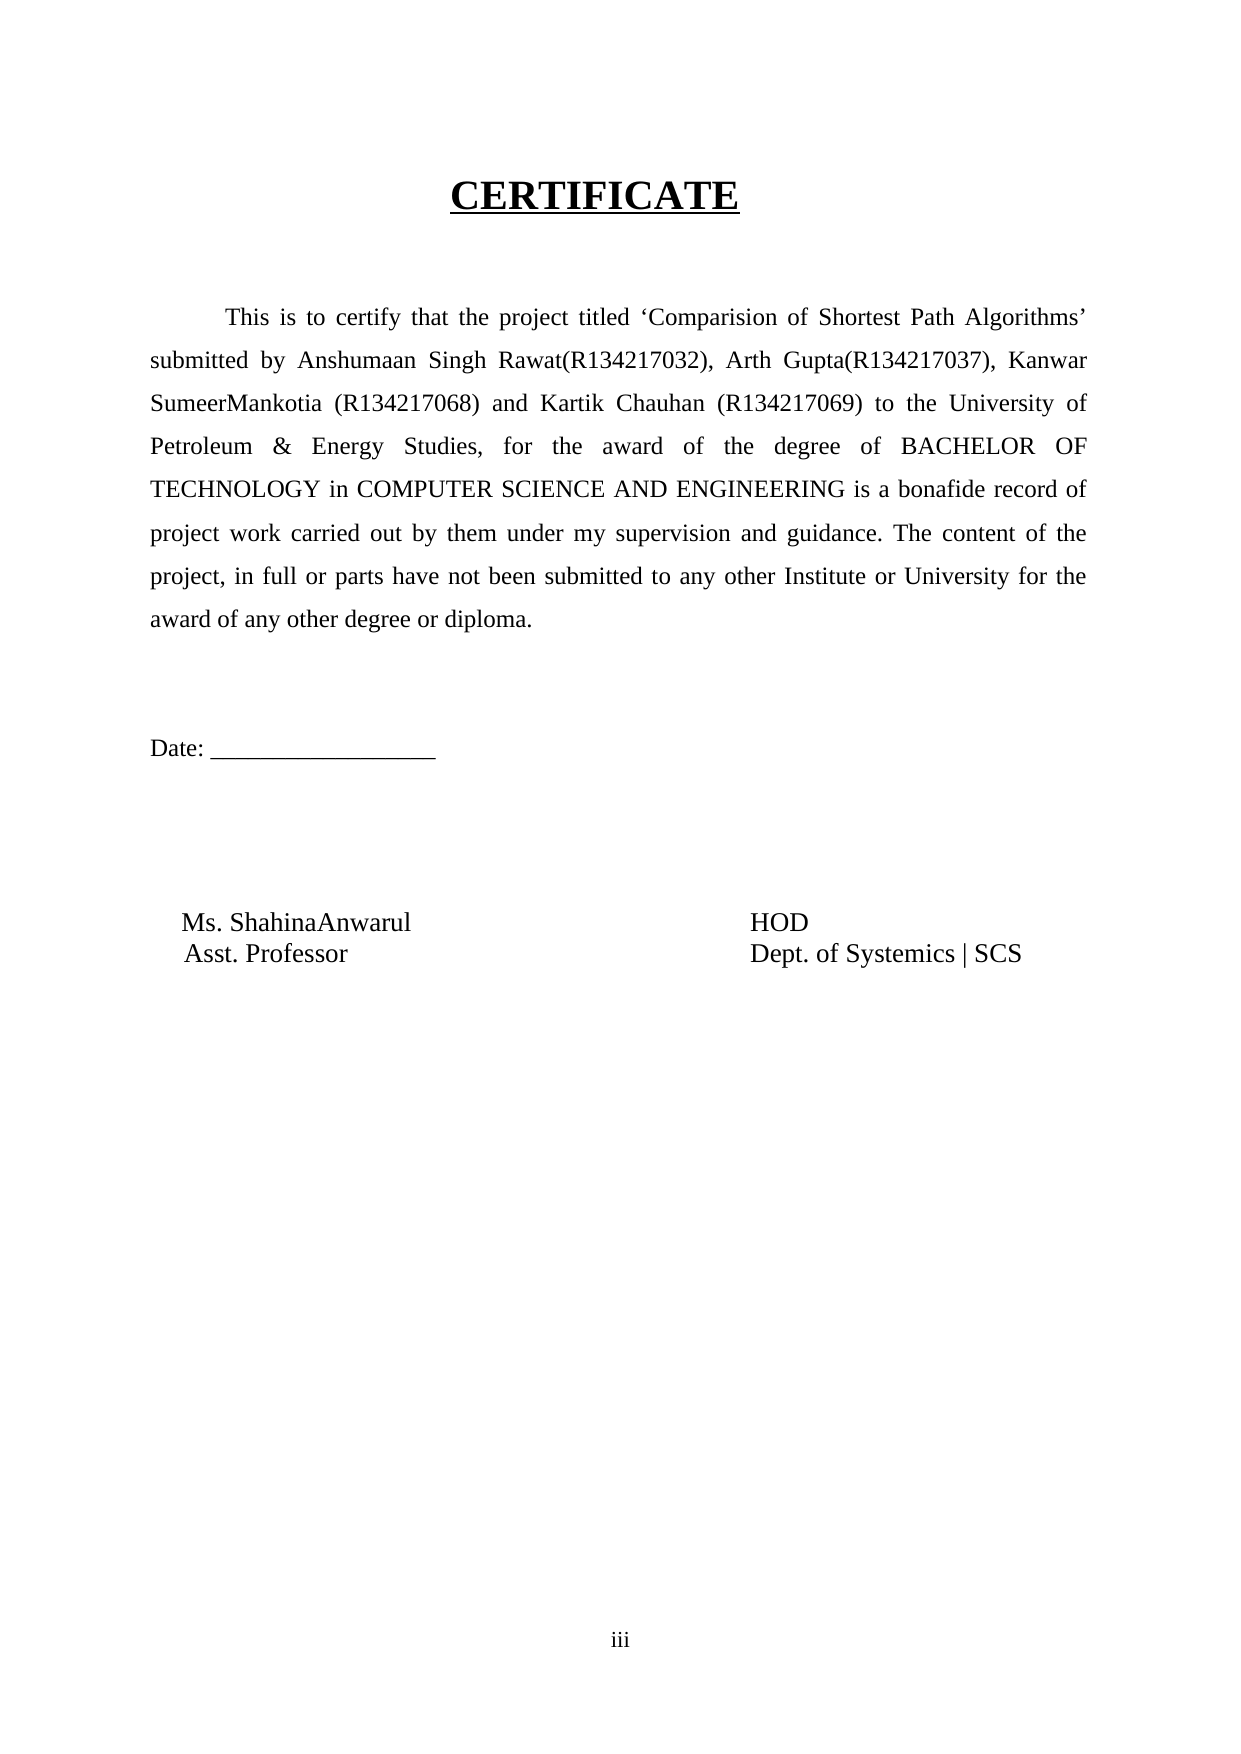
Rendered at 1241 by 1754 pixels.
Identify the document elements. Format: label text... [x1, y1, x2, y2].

text Ms. ShahinaAnwarul HOD [150, 906, 1090, 937]
text This is to certify that the project titled ‘Comparision of Shortest Path Algorithms’ submitted by Anshumaan Singh Rawat(R134217032), Arth Gupta(R134217037), Kanwar SumeerMankotia (R134217068) and Kartik Chauhan (R134217069) to the University of Petroleum & Energy Studies, for the award of the degree of BACHELOR OF TECHNOLOGY in COMPUTER SCIENCE AND ENGINEERING is a bonafide record of project work carried out by them under my supervision and guidance. The content of the project, in full or parts have not been submitted to any other Institute or University for the award of any other degree or diploma. [150, 302, 1088, 633]
text Asst. Professor Dept. of Systemics | SCS [150, 937, 1090, 968]
text CERTIFICATE [450, 171, 1107, 219]
text Date: __________________ [150, 733, 1088, 762]
